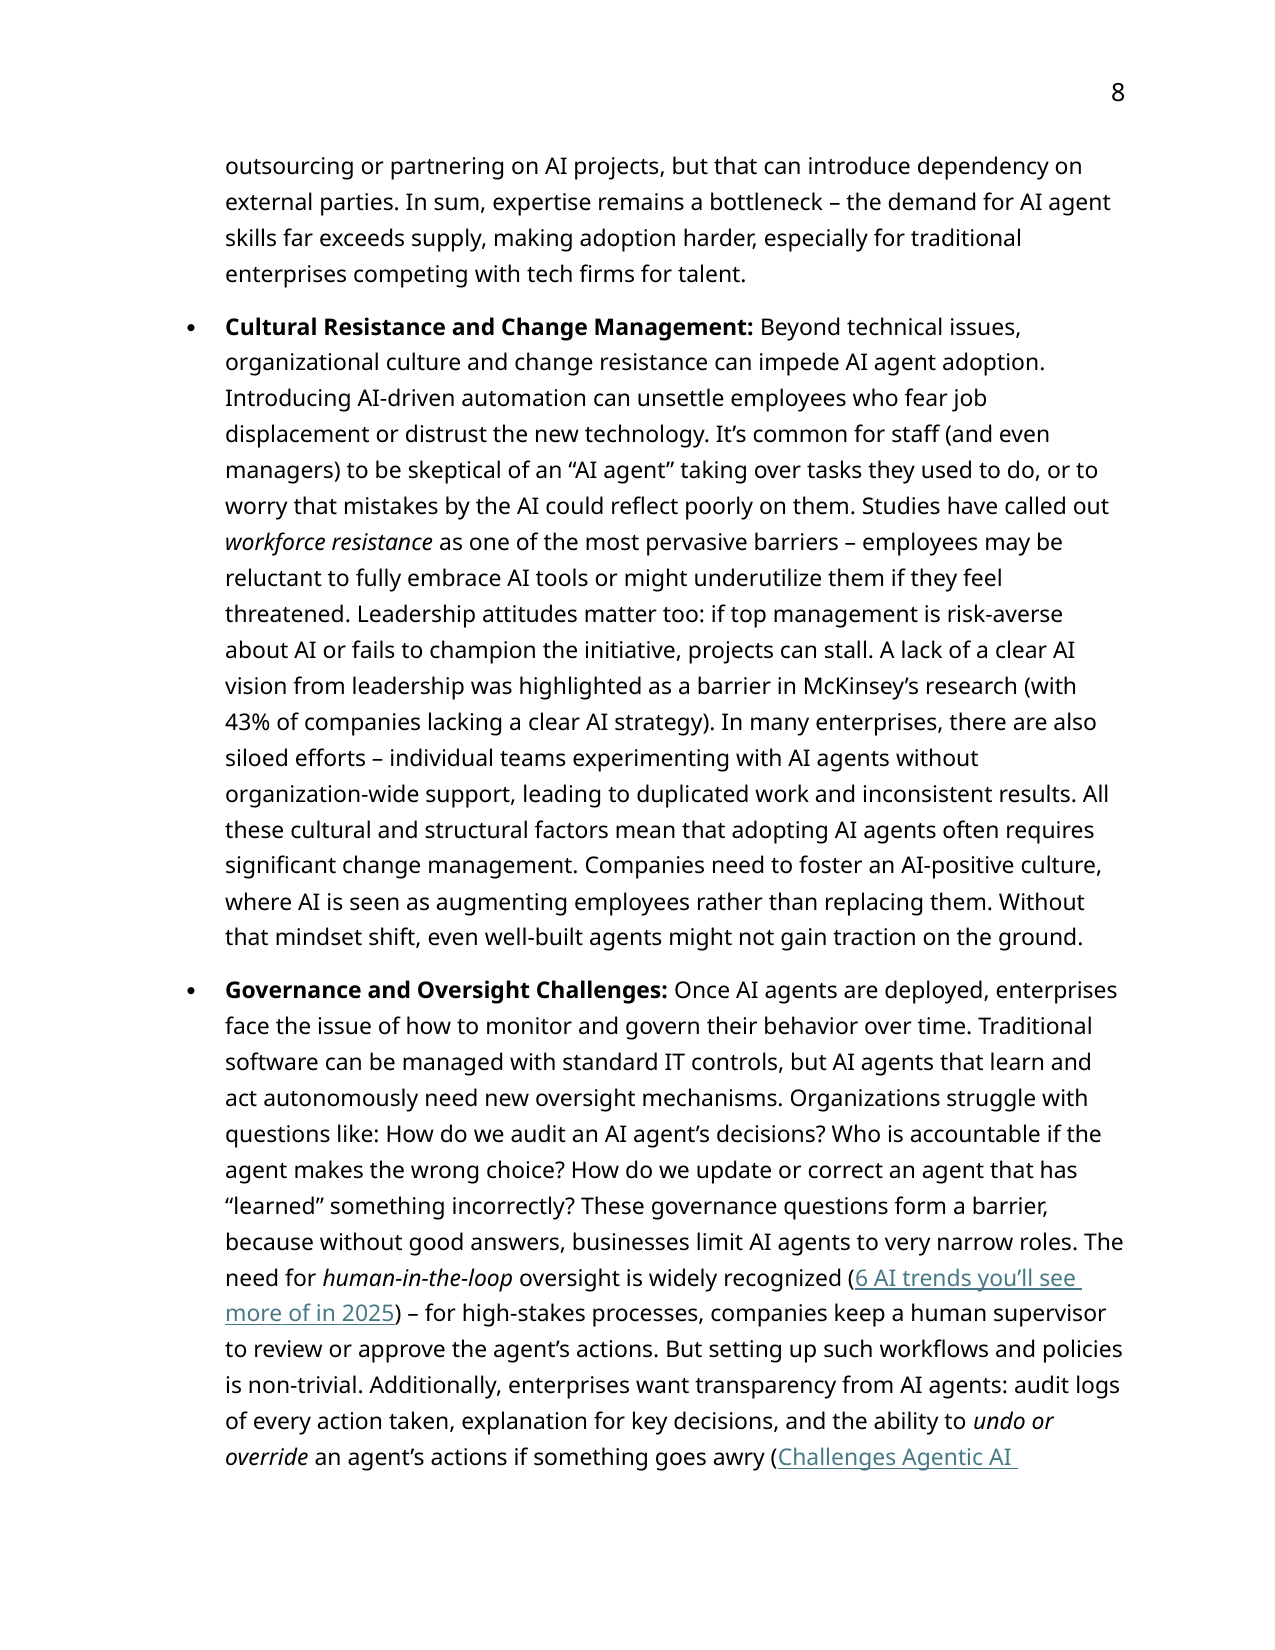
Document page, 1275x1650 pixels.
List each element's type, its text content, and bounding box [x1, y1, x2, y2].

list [187, 974, 1125, 1472]
list Cultural Resistance and Change Management: Beyond technical issues, organizational culture and change resistance can impede AI agent adoption. Introducing AI-driven automation can unsettle employees who fear job displacement or distrust the new technology. It’s common for staff (and even managers) to be skeptical of an “AI agent” taking over tasks they used to do, or to worry that mistakes by the AI could reflect poorly on them. Studies have called out workforce resistance as one of the most pervasive barriers – employees may be reluctant to fully embrace AI tools or might underutilize them if they feel threatened. Leadership attitudes matter too: if top management is risk-averse about AI or fails to champion the initiative, projects can stall. A lack of a clear AI vision from leadership was highlighted as a barrier in McKinsey’s research (with 43% of companies lacking a clear AI strategy). In many enterprises, there are also siloed efforts – individual teams experimenting with AI agents without organization-wide support, leading to duplicated work and inconsistent results. All these cultural and structural factors mean that adopting AI agents often requires significant change management. Companies need to foster an AI-positive culture, where AI is seen as augmenting employees rather than replacing them. Without that mindset shift, even well-built agents might not gain traction on the ground. [187, 310, 1125, 953]
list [187, 150, 1125, 289]
